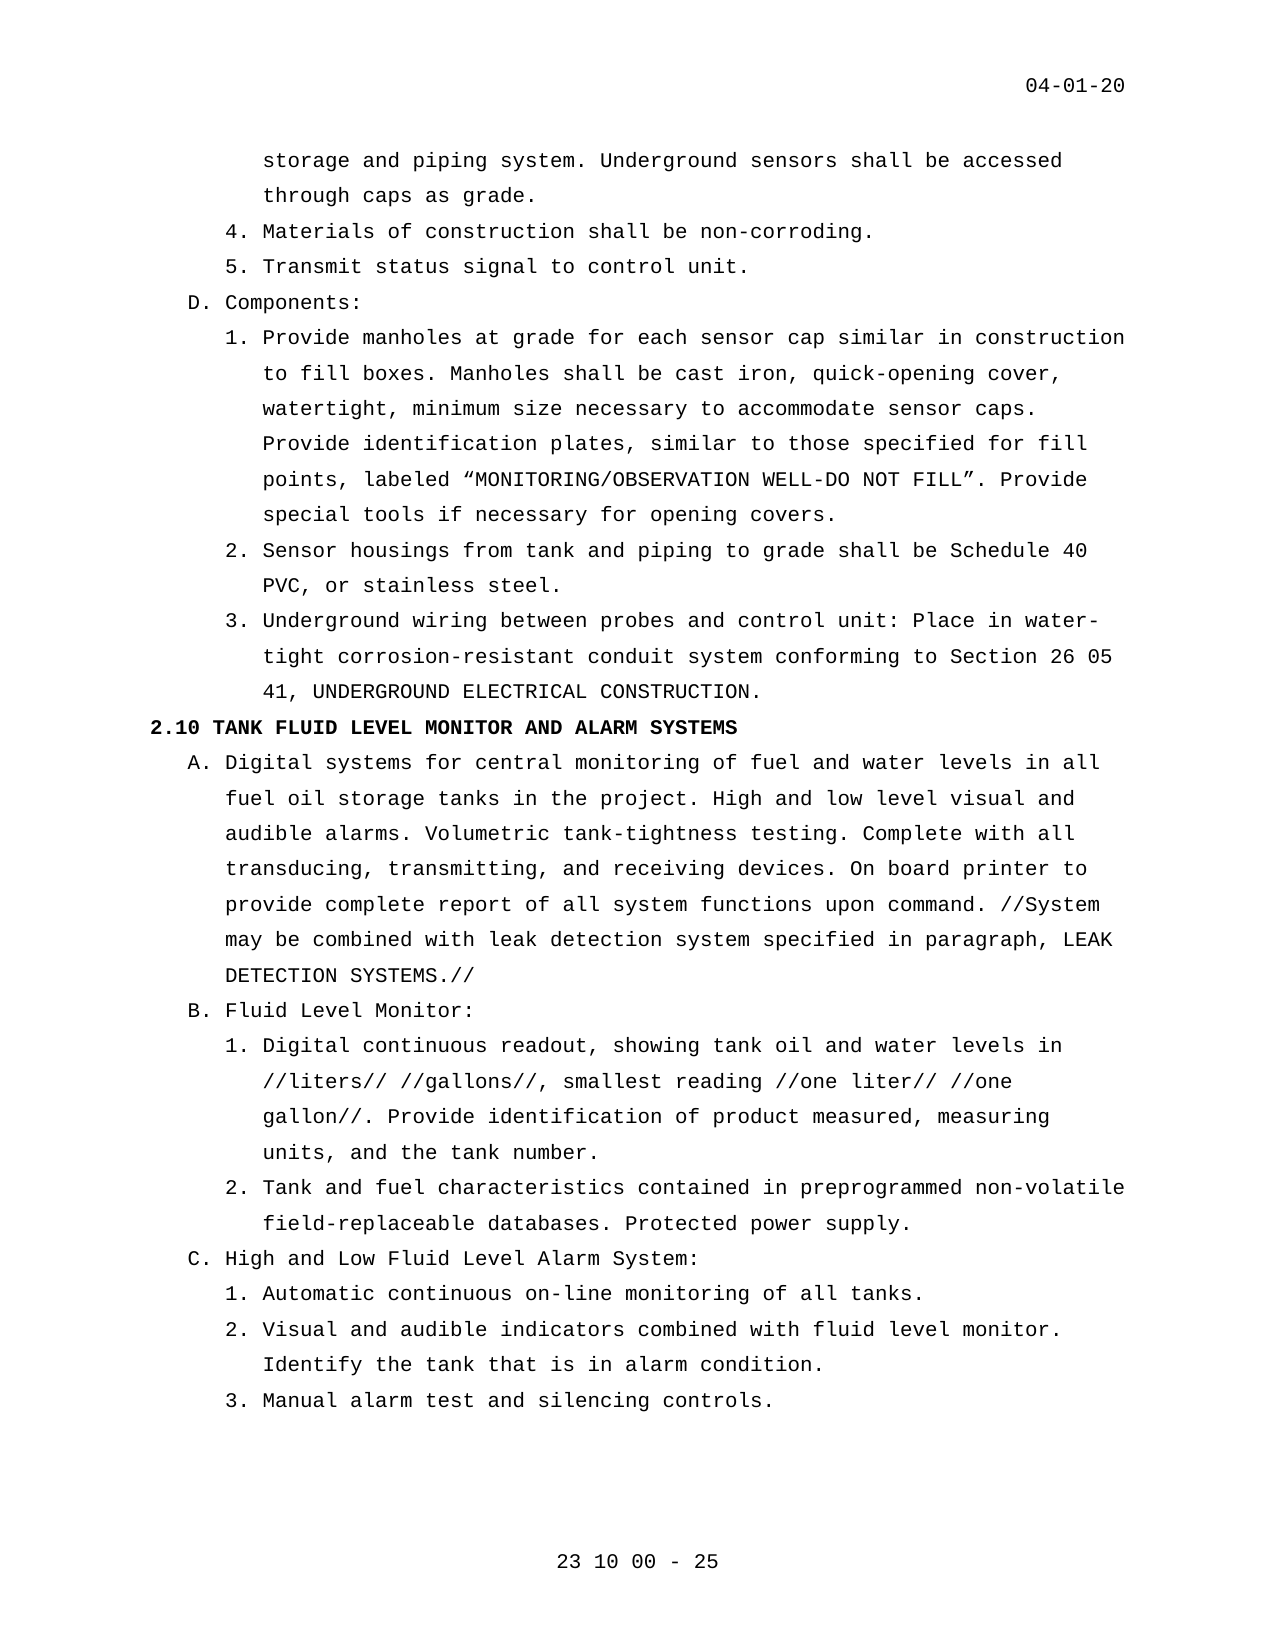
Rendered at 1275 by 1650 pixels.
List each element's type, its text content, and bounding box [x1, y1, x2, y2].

text Components: [187, 292, 1125, 315]
text Fluid Level Monitor: [187, 1000, 1125, 1024]
text Materials of construction shall be non-corroding. [225, 221, 1125, 244]
text Automatic continuous on-line monitoring of all tanks. [225, 1283, 1125, 1307]
text Transmit status signal to control unit. [225, 256, 1125, 280]
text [225, 150, 1125, 209]
text TANK FLUID LEVEL MONITOR AND ALARM SYSTEMS [150, 717, 1125, 740]
text Underground wiring between probes and control unit: Place in water-tight corrosion-resistant conduit system conforming to Section 26 05 41, UNDERGROUND ELECTRICAL CONSTRUCTION. [225, 610, 1125, 705]
text Manual alarm test and silencing controls. [225, 1389, 1125, 1413]
text High and Low Fluid Level Alarm System: [187, 1248, 1125, 1272]
text Tank and fuel characteristics contained in preprogrammed non-volatile field-replaceable databases. Protected power supply. [225, 1177, 1125, 1236]
text Digital continuous readout, showing tank oil and water levels in //liters// //gallons//, smallest reading //one liter// //one gallon//. Provide identification of product measured, measuring units, and the tank number. [225, 1035, 1125, 1165]
text Digital systems for central monitoring of fuel and water levels in all fuel oil storage tanks in the project. High and low level visual and audible alarms. Volumetric tank-tightness testing. Complete with all transducing, transmitting, and receiving devices. On board printer to provide complete report of all system functions upon command. //System may be combined with leak detection system specified in paragraph, LEAK DETECTION SYSTEMS.// [187, 752, 1125, 988]
text Provide manholes at grade for each sensor cap similar in construction to fill boxes. Manholes shall be cast iron, quick-opening cover, watertight, minimum size necessary to accommodate sensor caps. Provide identification plates, similar to those specified for fill points, labeled “MONITORING/OBSERVATION WELL-DO NOT FILL”. Provide special tools if necessary for opening covers. [225, 327, 1125, 528]
text Visual and audible indicators combined with fluid level monitor. Identify the tank that is in alarm condition. [225, 1319, 1125, 1378]
text Sensor housings from tank and piping to grade shall be Schedule 40 PVC, or stainless steel. [225, 539, 1125, 599]
